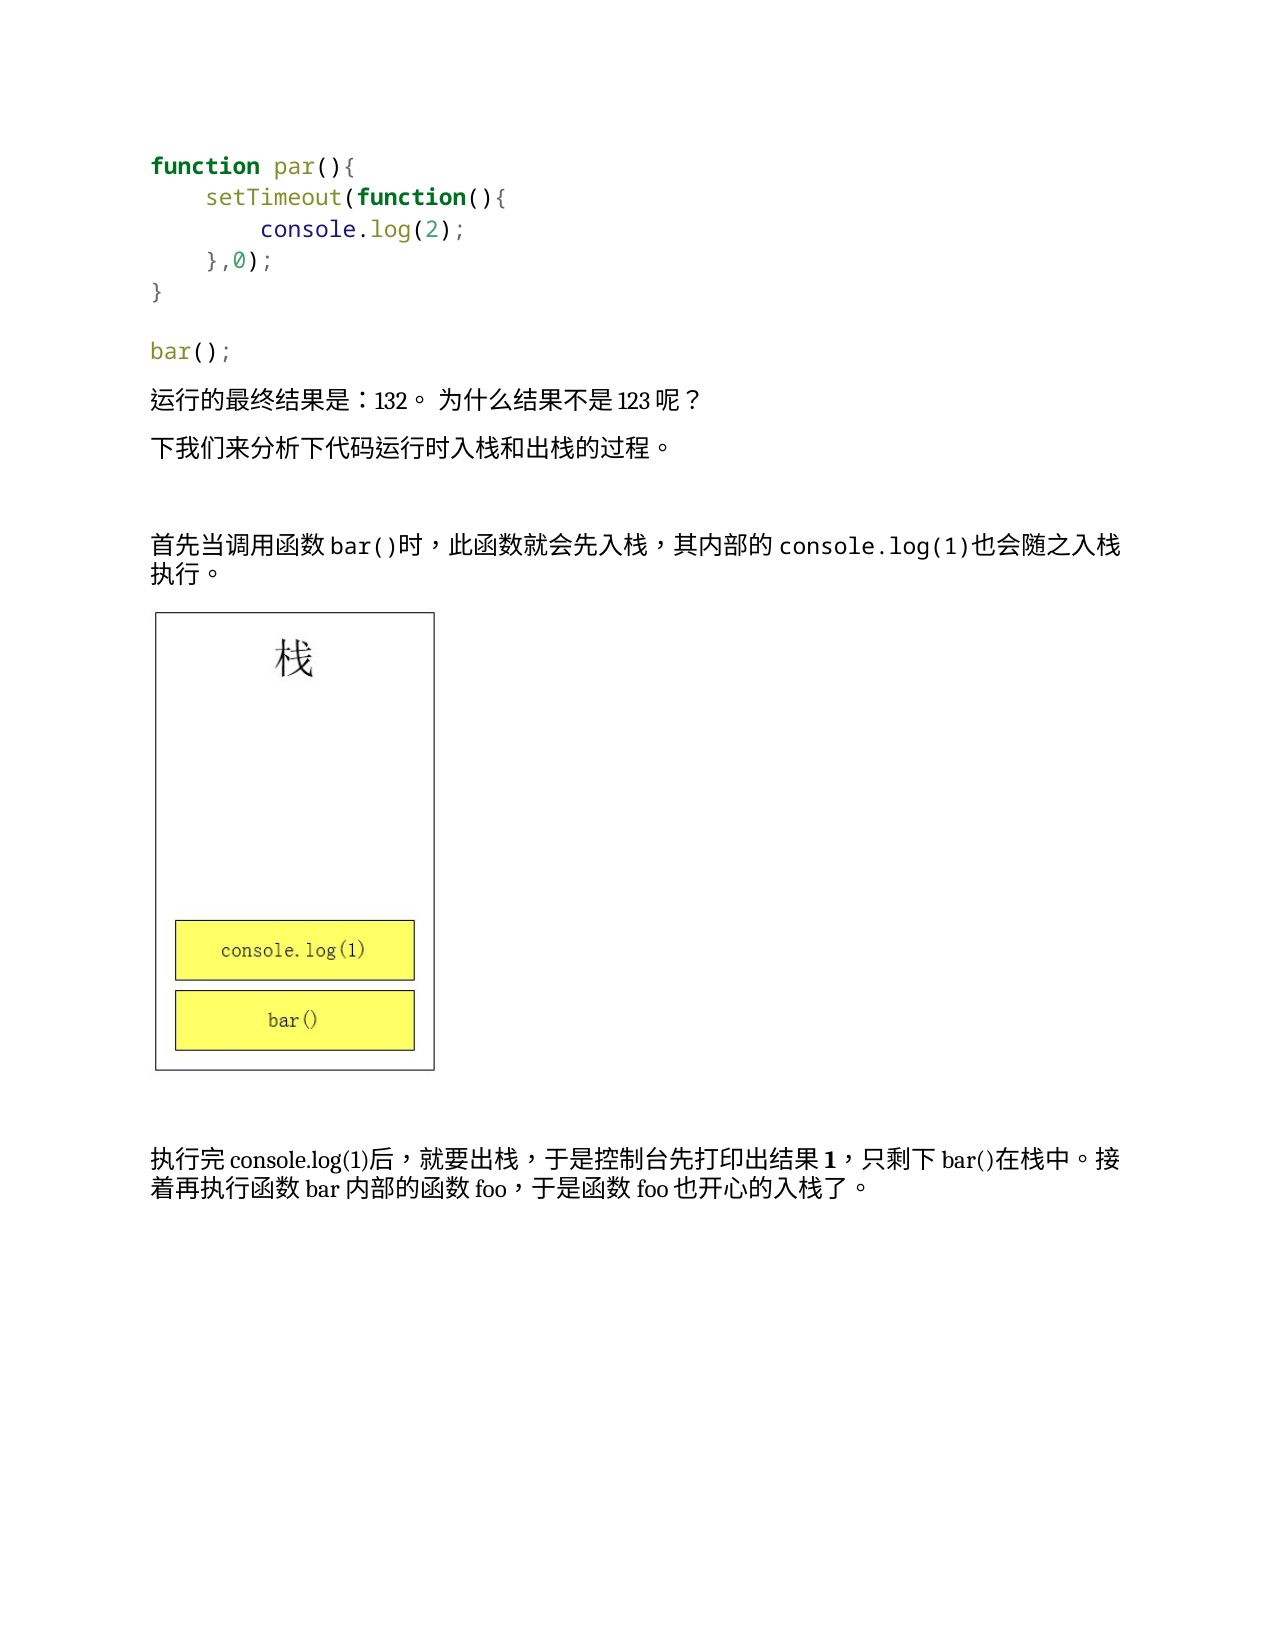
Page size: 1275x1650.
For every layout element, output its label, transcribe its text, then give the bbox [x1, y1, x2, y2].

picture [150, 608, 442, 1078]
text 下我们来分析下代码运行时入栈和出栈的过程。 [150, 434, 1125, 463]
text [150, 150, 1125, 366]
text 首先当调用函数bar()时，此函数就会先入栈，其内部的console.log(1)也会随之入栈执行。 [150, 529, 1125, 589]
text 运行的最终结果是：132。 为什么结果不是123呢？ [150, 387, 1125, 416]
text 执行完console.log(1)后，就要出栈，于是控制台先打印出结果1，只剩下bar()在栈中。接着再执行函数bar内部的函数foo，于是函数foo也开心的入栈了。 [150, 1146, 1125, 1204]
